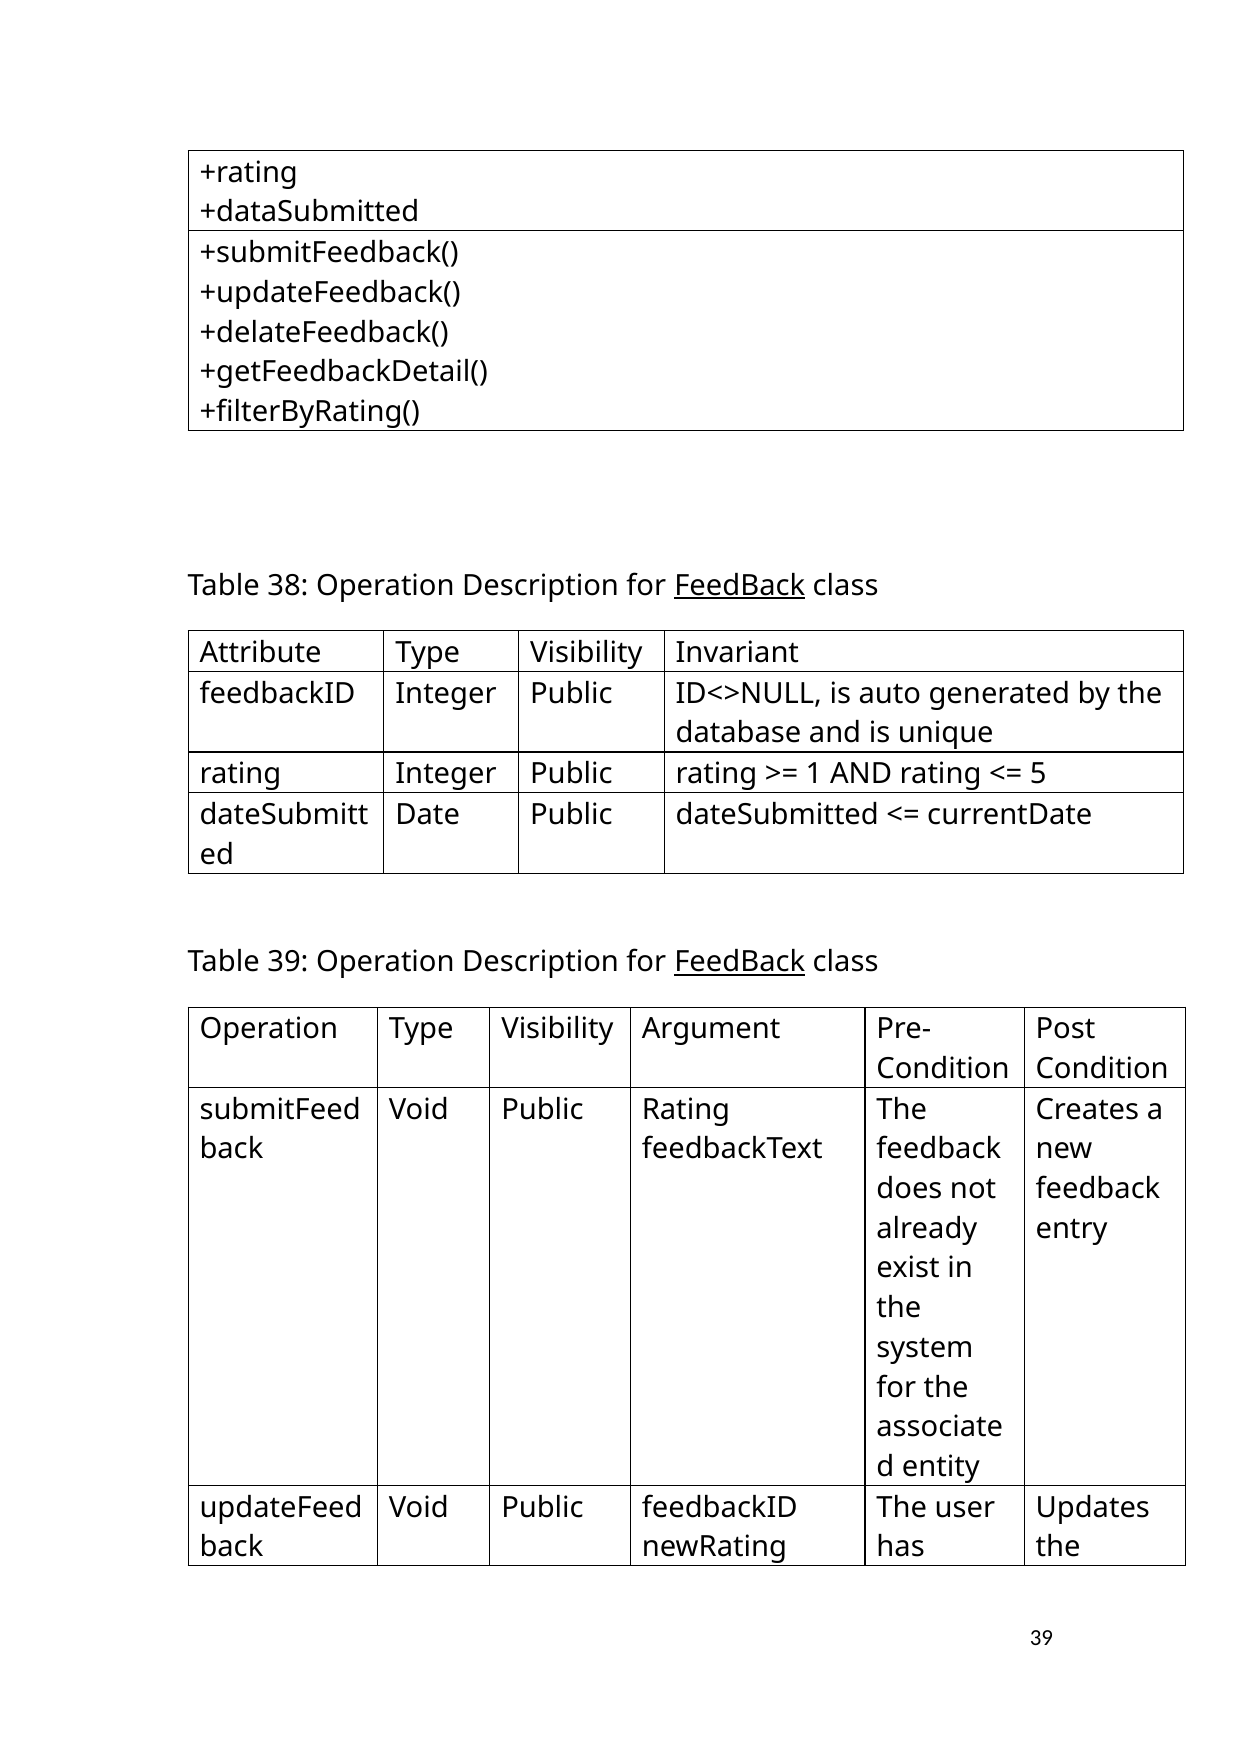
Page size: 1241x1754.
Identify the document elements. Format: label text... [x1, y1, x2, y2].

table_cell +submitFeedback() +updateFeedback() +delateFeedback() +getFeedbackDetail() +filterByRating() [189, 231, 1183, 430]
table_cell rating [189, 753, 383, 792]
table_cell rating >= 1 AND rating <= 5 [665, 753, 1183, 792]
table_header Visibility [490, 1008, 630, 1087]
table_header Visibility [519, 631, 664, 671]
table_cell Public [490, 1088, 630, 1485]
table_cell dateSubmitted [189, 793, 383, 873]
table_header Operation [189, 1008, 377, 1087]
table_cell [189, 151, 1183, 230]
table_header Post Condition [1025, 1008, 1185, 1087]
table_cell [1025, 1486, 1185, 1565]
table_cell ID<>NULL, is auto generated by the database and is unique [665, 672, 1183, 751]
table_header Type [384, 631, 518, 671]
table_cell The feedback does not already exist in the system for the associated entity [866, 1088, 1024, 1485]
table_cell Rating feedbackText [631, 1088, 864, 1485]
table_cell submitFeedback [189, 1088, 377, 1485]
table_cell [866, 1486, 1024, 1565]
table_cell feedbackID [189, 672, 383, 751]
table_header Attribute [189, 631, 383, 671]
table_header Pre-Condition [866, 1008, 1024, 1087]
table_cell updateFeedback [189, 1486, 377, 1565]
table_header Invariant [665, 631, 1183, 671]
table_cell Void [378, 1486, 489, 1565]
text Table 38: Operation Description for FeedBack class [187, 564, 1053, 603]
table_cell Creates a new feedback entry [1025, 1088, 1185, 1485]
table_header Type [378, 1008, 489, 1087]
table_header Argument [631, 1008, 864, 1087]
table_cell Public [519, 753, 664, 792]
table_cell Public [519, 793, 664, 873]
table_cell Integer [384, 753, 518, 792]
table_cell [631, 1486, 864, 1565]
text Table 39: Operation Description for FeedBack class [187, 940, 1053, 980]
table_cell Integer [384, 672, 518, 751]
table_cell Public [519, 672, 664, 751]
table_cell Date [384, 793, 518, 873]
table_cell dateSubmitted <= currentDate [665, 793, 1183, 873]
table_cell Void [378, 1088, 489, 1485]
table_cell Public [490, 1486, 630, 1565]
